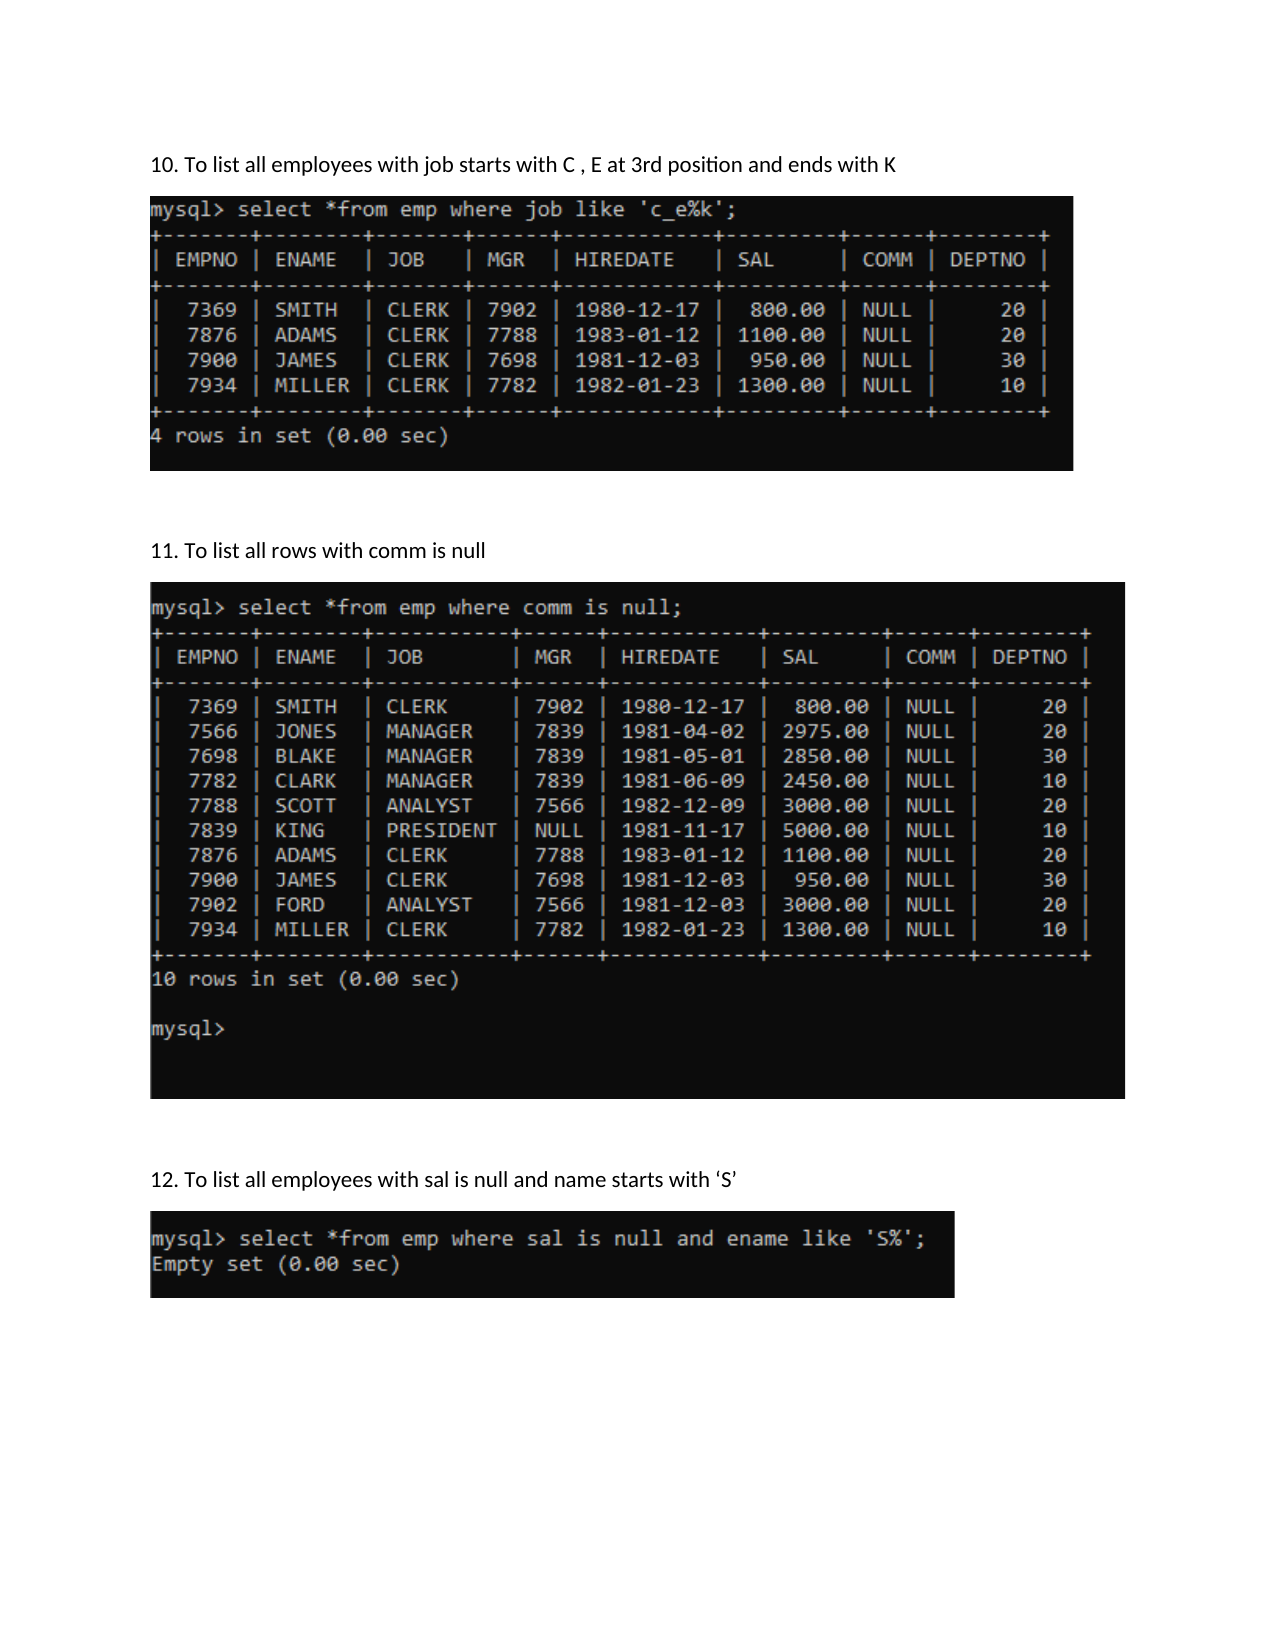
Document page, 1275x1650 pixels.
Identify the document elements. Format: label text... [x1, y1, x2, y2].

text 12. To list all employees with sal is null and name starts with ‘S’ [150, 1165, 1125, 1193]
picture [150, 582, 1125, 1099]
text 11. To list all rows with comm is null [150, 536, 1125, 564]
picture [150, 1211, 955, 1298]
picture [150, 196, 1074, 471]
text 10. To list all employees with job starts with C , E at 3rd position and ends with K [150, 150, 1125, 178]
